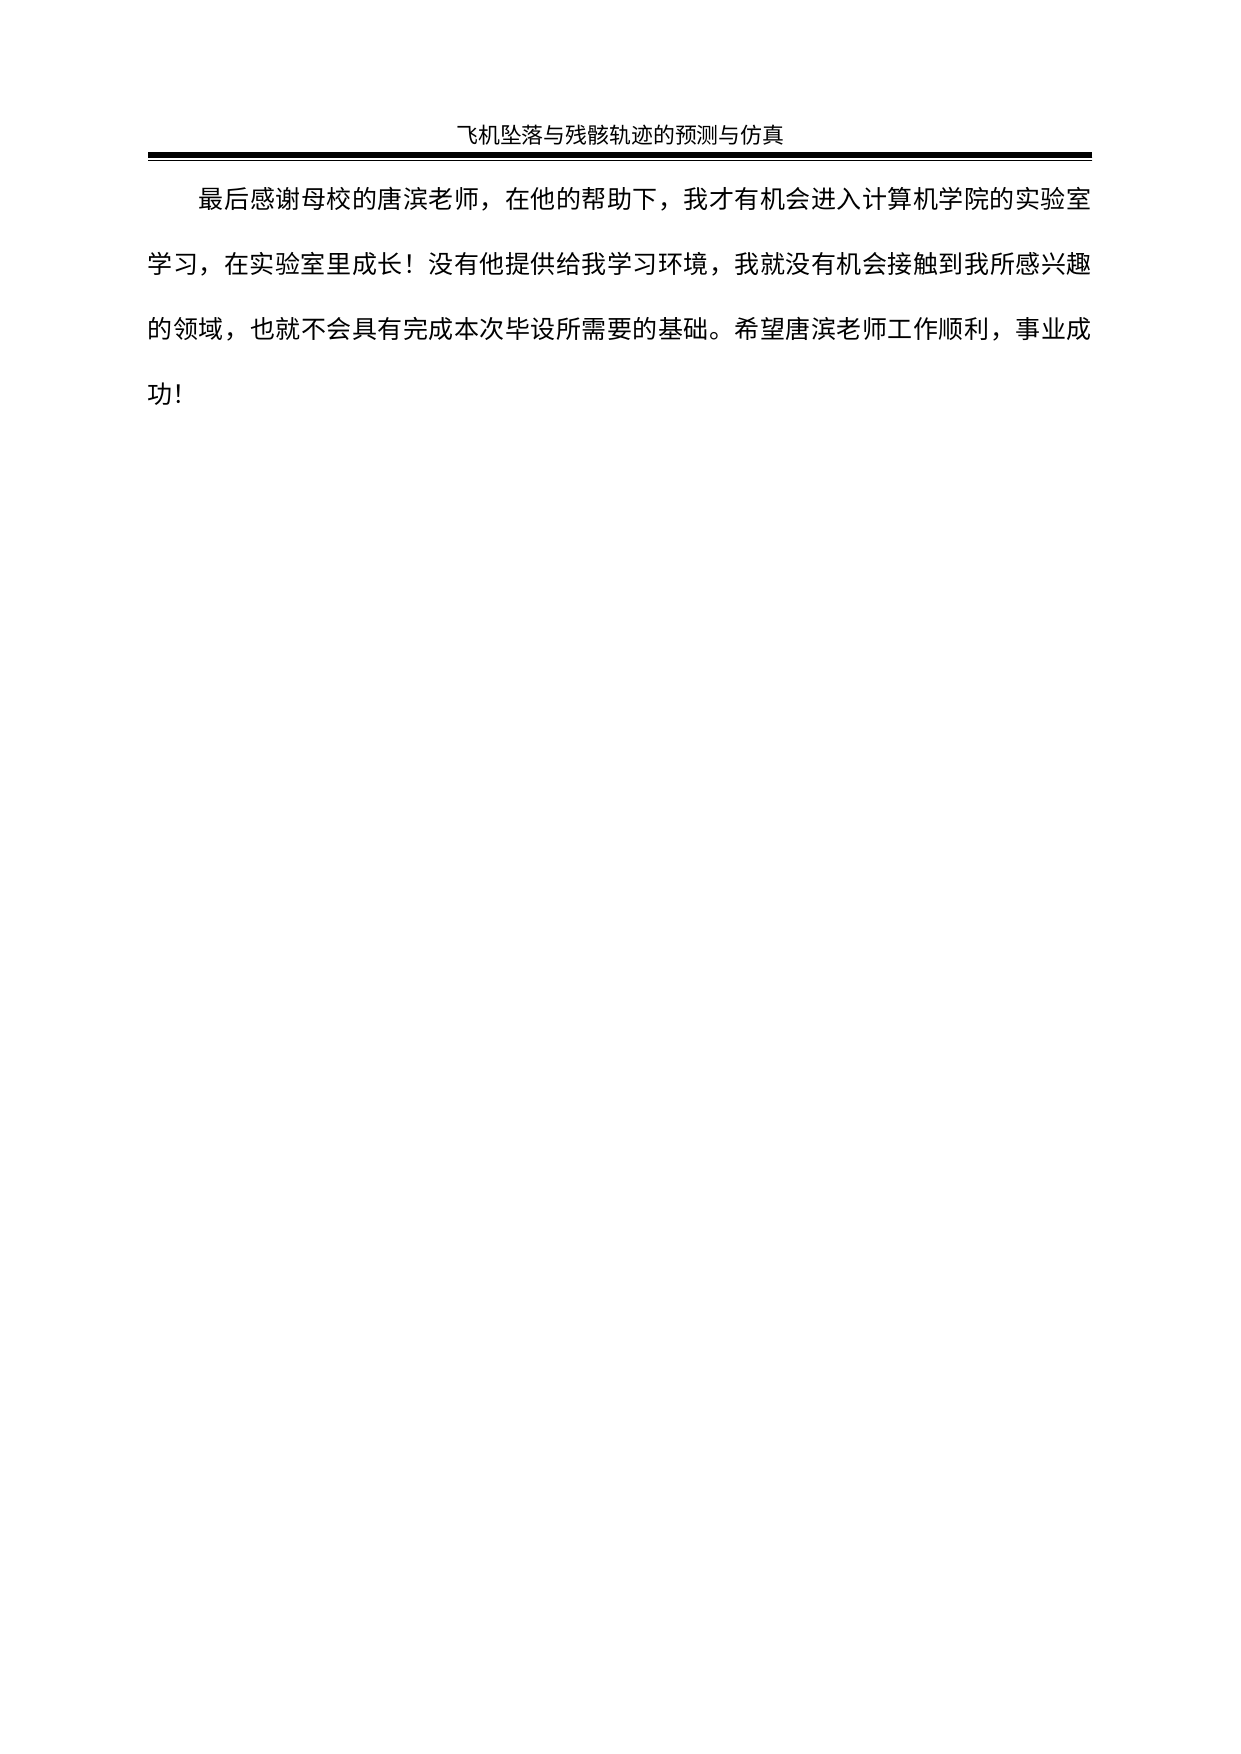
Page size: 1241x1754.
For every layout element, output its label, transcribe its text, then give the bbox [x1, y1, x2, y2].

text 最后感谢母校的唐滨老师，在他的帮助下，我才有机会进入计算机学院的实验室学习，在实验室里成长！没有他提供给我学习环境，我就没有机会接触到我所感兴趣的领域，也就不会具有完成本次毕设所需要的基础。希望唐滨老师工作顺利，事业成功！ [148, 165, 1092, 425]
